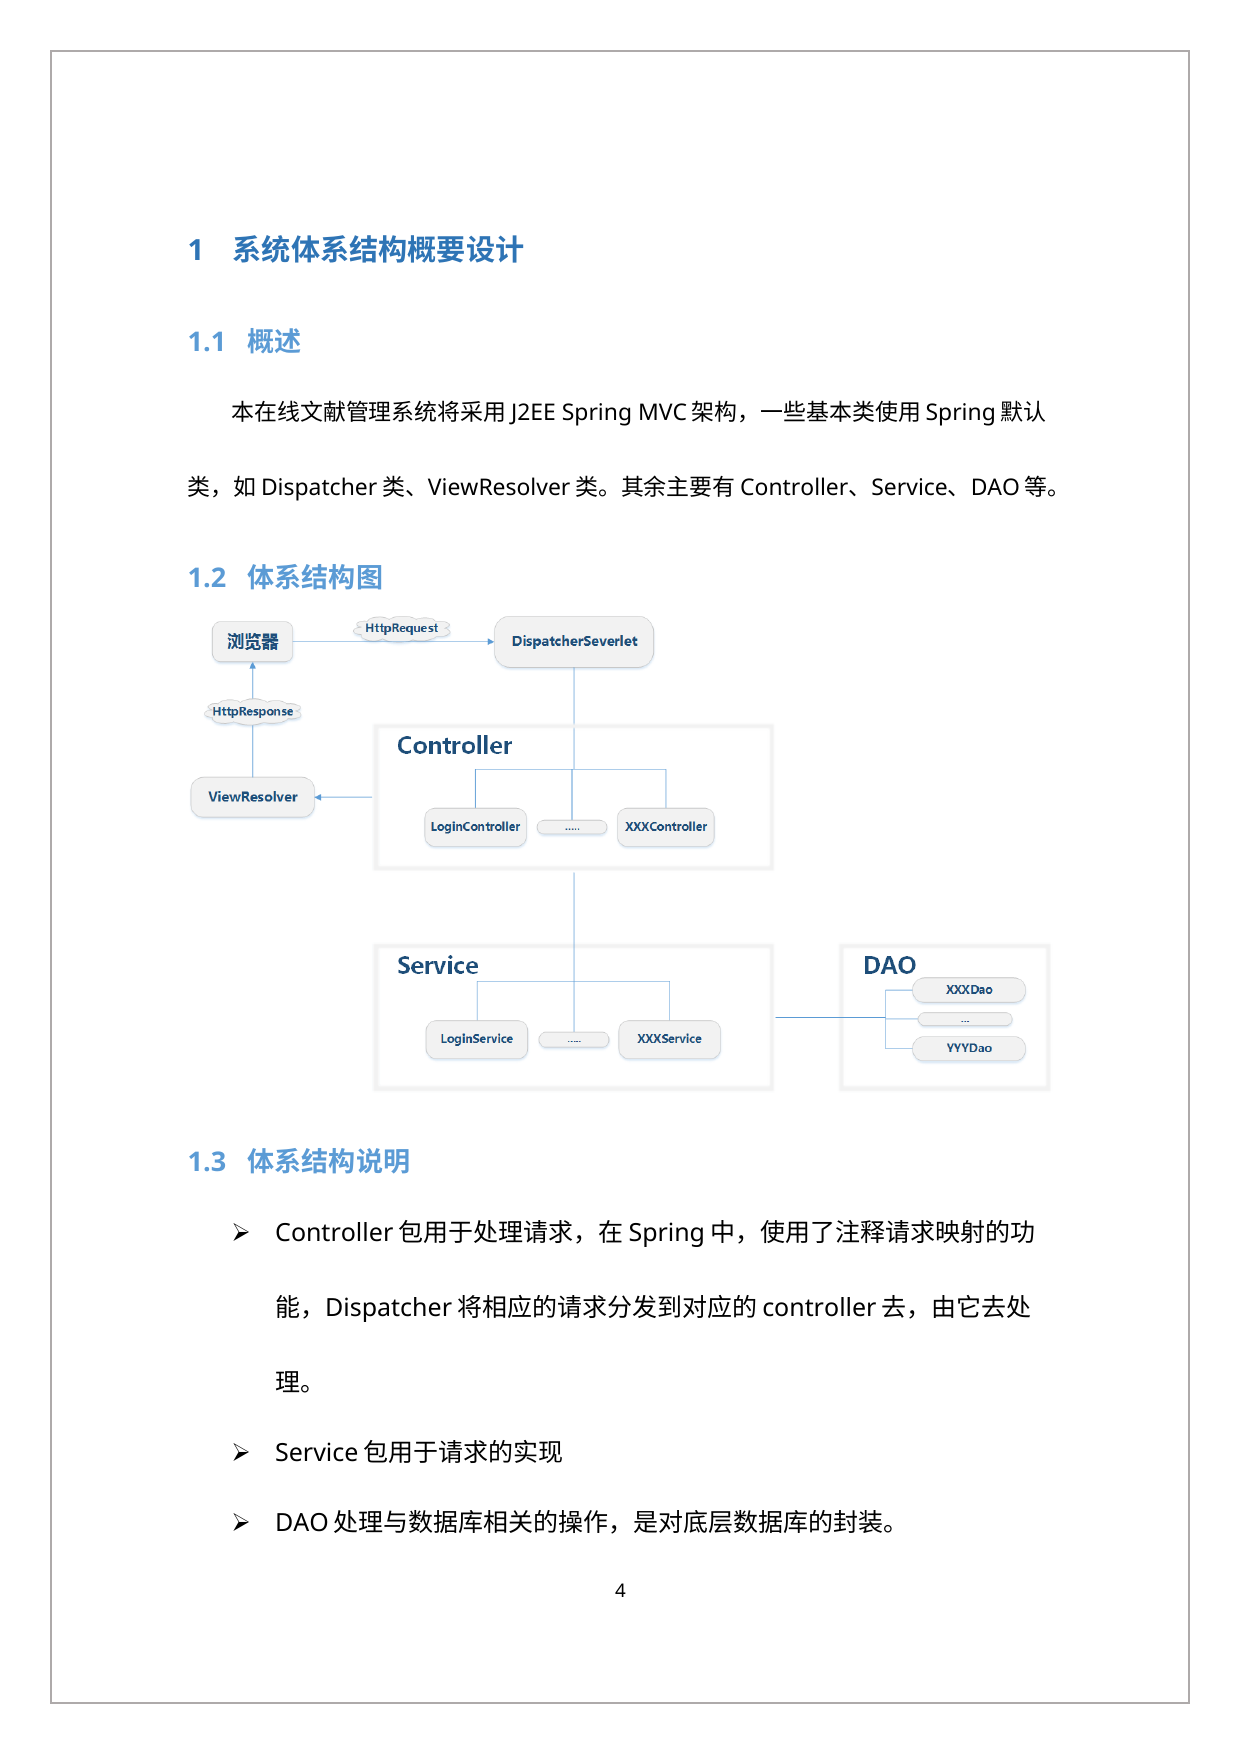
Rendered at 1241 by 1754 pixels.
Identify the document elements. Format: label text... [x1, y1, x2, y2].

list Service包用于请求的实现 [231, 1418, 1053, 1483]
subtitle 体系结构说明 [187, 1127, 1053, 1192]
picture [187, 614, 1053, 1093]
subtitle 概述 [187, 307, 1053, 372]
list Controller包用于处理请求，在Spring中，使用了注释请求映射的功能，Dispatcher将相应的请求分发到对应的controller去，由它去处理。 [231, 1198, 1053, 1413]
text 本在线文献管理系统将采用J2EE Spring MVC架构，一些基本类使用Spring默认类，如Dispatcher类、ViewResolver类。其余主要有Controller、Service、DAO等。 [187, 378, 1053, 518]
list DAO处理与数据库相关的操作，是对底层数据库的封装。 [231, 1488, 1053, 1553]
subtitle 体系结构图 [187, 543, 1053, 608]
subtitle 系统体系结构概要设计 [187, 215, 1053, 280]
